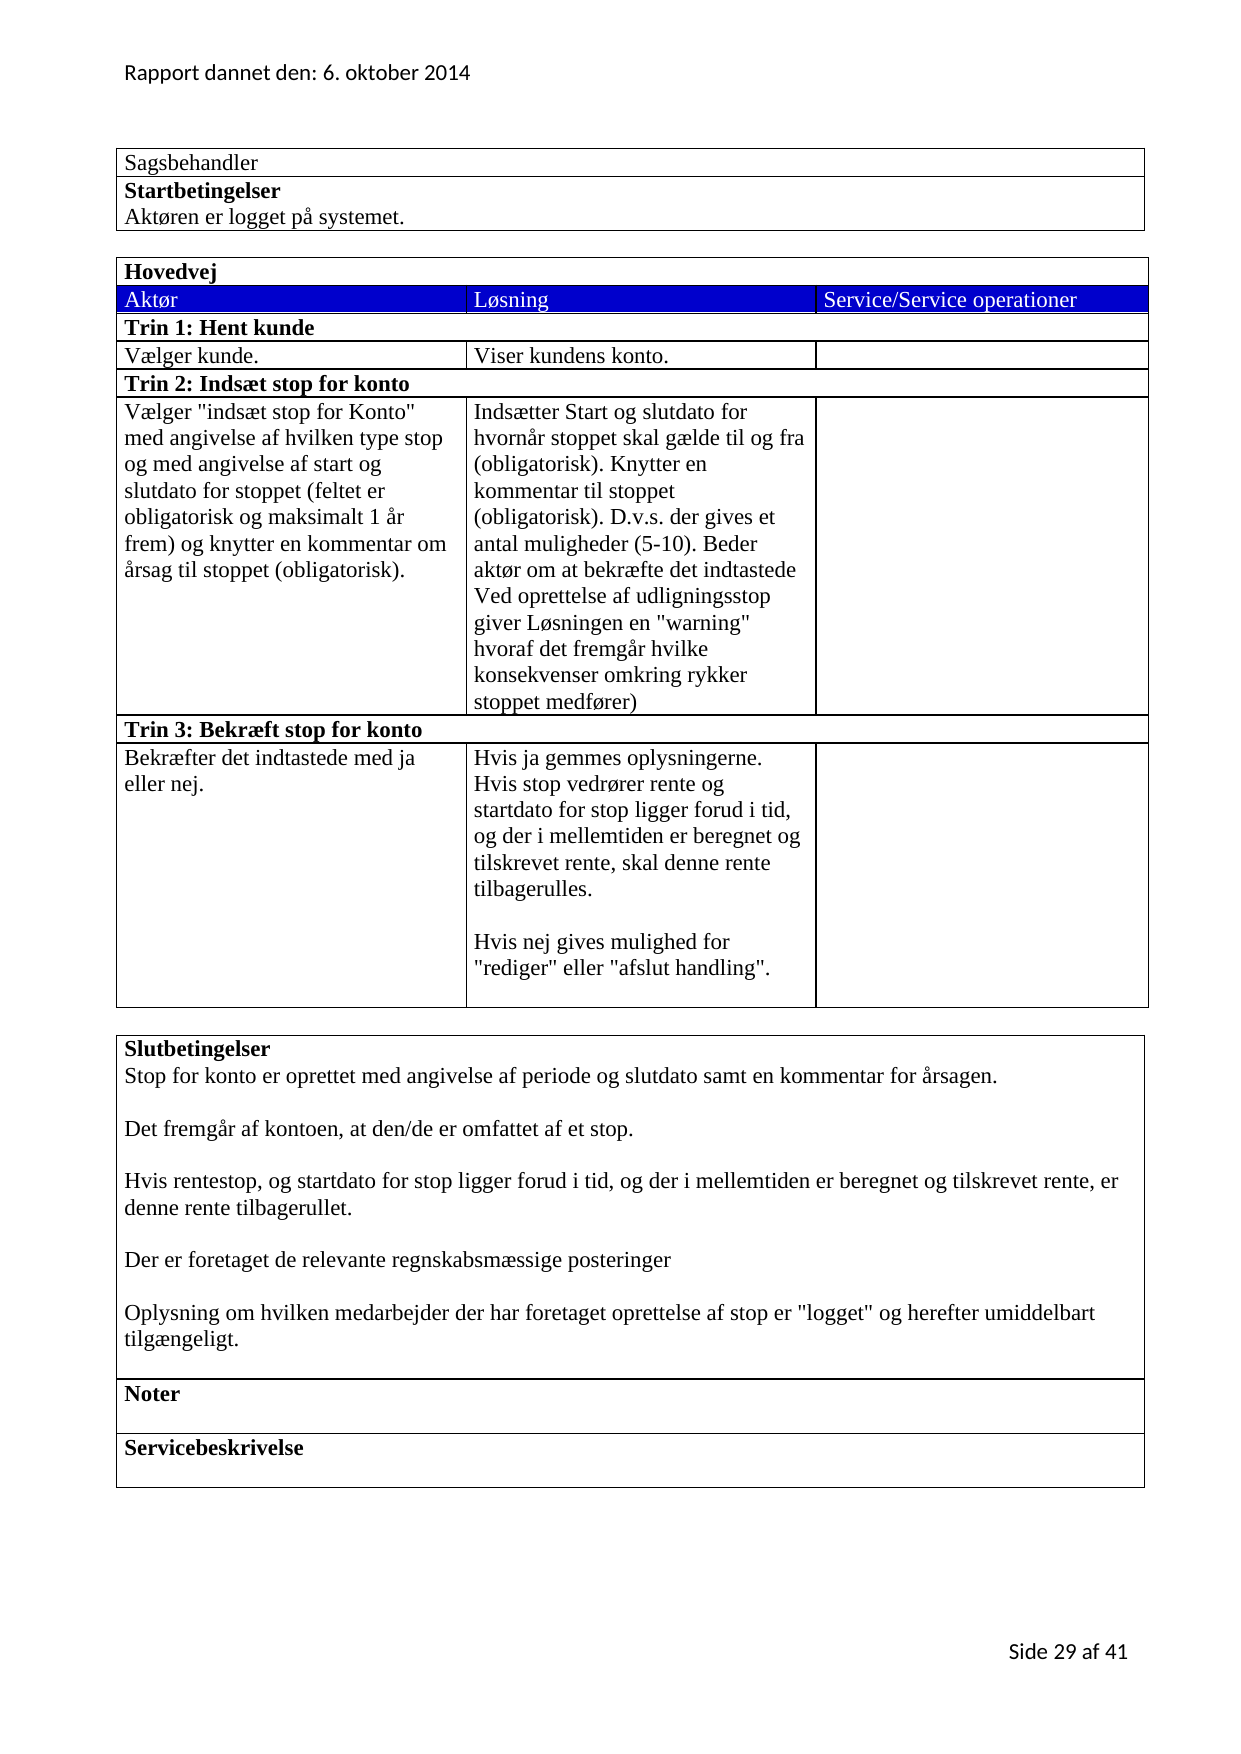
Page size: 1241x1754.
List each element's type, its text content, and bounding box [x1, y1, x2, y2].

table_cell Noter [117, 1380, 1144, 1432]
table_cell Trin 3: Bekræft stop for konto [117, 716, 1148, 742]
table_cell Indsætter Start og slutdato for hvornår stoppet skal gælde til og fra (obligatorisk). Knytter en kommentar til stoppet (obligatorisk). D.v.s. der gives et antal muligheder (5-10). Beder aktør om at bekræfte det indtastede Ved oprettelse af udligningsstop giver Løsningen en "warning" hvoraf det fremgår hvilke konsekvenser omkring rykker stoppet medfører) [467, 398, 815, 714]
table_cell Servicebeskrivelse [117, 1434, 1144, 1487]
table_cell Aktør [117, 286, 466, 312]
table_cell Hvis ja gemmes oplysningerne. Hvis stop vedrører rente og startdato for stop ligger forud i tid, og der i mellemtiden er beregnet og tilskrevet rente, skal denne rente tilbagerulles. Hvis nej gives mulighed for "rediger" eller "afslut handling". [467, 744, 815, 1007]
table_cell [817, 744, 1148, 1007]
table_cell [117, 149, 1144, 176]
table_header Slutbetingelser Stop for konto er oprettet med angivelse af periode og slutdato samt en kommentar for årsagen. Det fremgår af kontoen, at den/de er omfattet af et stop. Hvis rentestop, og startdato for stop ligger forud i tid, og der i mellemtiden er beregnet og tilskrevet rente, er denne rente tilbagerullet. Der er foretaget de relevante regnskabsmæssige posteringer Oplysning om hvilken medarbejder der har foretaget oprettelse af stop er "logget" og herefter umiddelbart tilgængeligt. [117, 1036, 1144, 1378]
table_cell Trin 1: Hent kunde [117, 314, 1148, 340]
table_cell Trin 2: Indsæt stop for konto [117, 370, 1148, 396]
table_cell Vælger kunde. [117, 342, 466, 368]
table_cell Service/Service operationer [817, 286, 1148, 312]
table_cell Startbetingelser Aktøren er logget på systemet. [117, 177, 1144, 230]
table_cell Løsning [467, 286, 815, 312]
table_cell Viser kundens konto. [467, 342, 815, 368]
table_cell Vælger "indsæt stop for Konto" med angivelse af hvilken type stop og med angivelse af start og slutdato for stoppet (feltet er obligatorisk og maksimalt 1 år frem) og knytter en kommentar om årsag til stoppet (obligatorisk). [117, 398, 466, 714]
table_cell Bekræfter det indtastede med ja eller nej. [117, 744, 466, 1007]
table_cell [817, 342, 1148, 368]
table_cell [817, 398, 1148, 714]
table_header Hovedvej [117, 258, 1148, 284]
